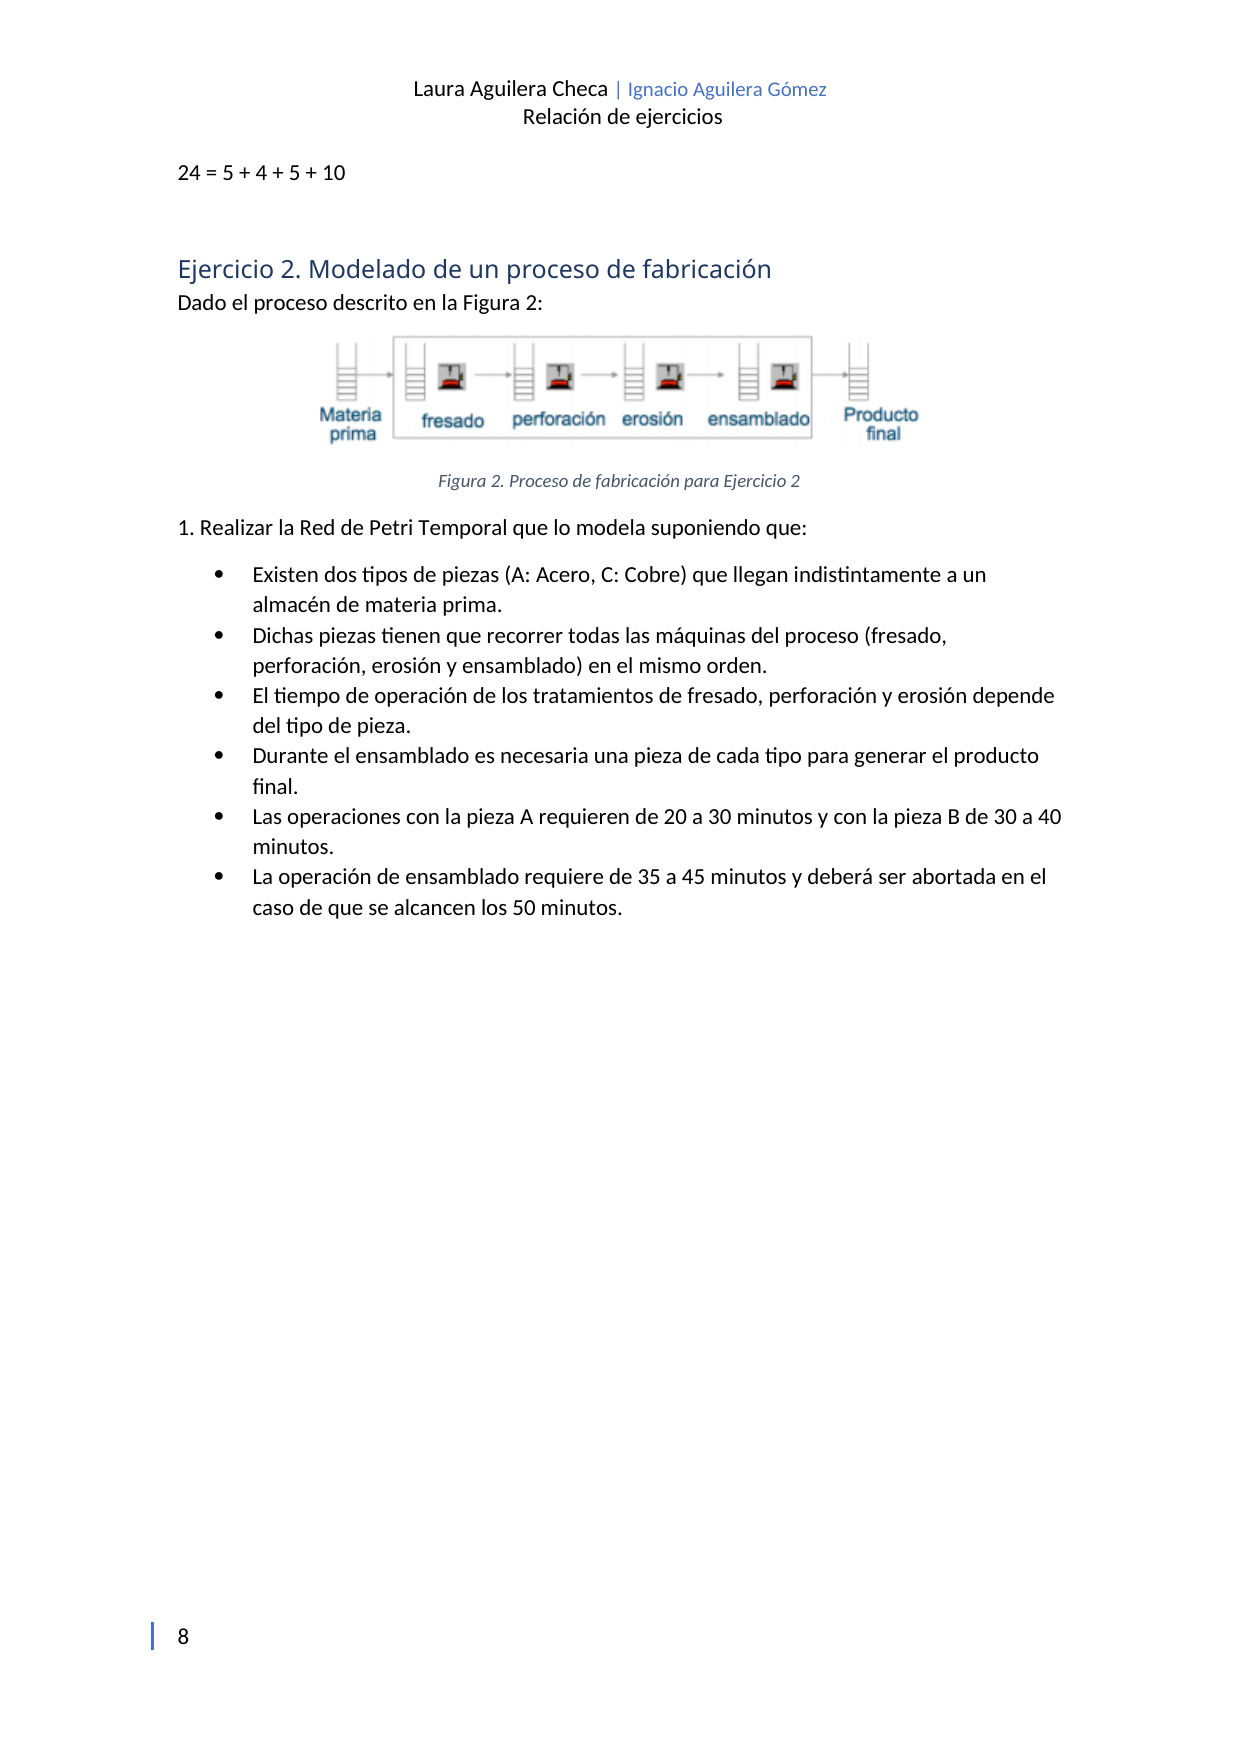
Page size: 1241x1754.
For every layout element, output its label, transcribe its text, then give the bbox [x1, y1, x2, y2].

list Existen dos tipos de piezas (A: Acero, C: Cobre) que llegan indistintamente a un almacén de materia prima. [215, 560, 1063, 618]
list La operación de ensamblado requiere de 35 a 45 minutos y deberá ser abortada en el caso de que se alcancen los 50 minutos. [215, 862, 1063, 921]
list El tiempo de operación de los tratamientos de fresado, perforación y erosión depende del tipo de pieza. [215, 681, 1063, 739]
list Durante el ensamblado es necesaria una pieza de cada tipo para generar el producto final. [215, 742, 1063, 800]
text 24 = 5 + 4 + 5 + 10 [177, 158, 1063, 186]
picture [317, 335, 924, 451]
text Dado el proceso descrito en la Figura 2: [177, 288, 1063, 316]
subtitle Ejercicio 2. Modelado de un proceso de fabricación [177, 252, 1063, 286]
text 1. Realizar la Red de Petri Temporal que lo modela suponiendo que: [177, 513, 1063, 541]
list Las operaciones con la pieza A requieren de 20 a 30 minutos y con la pieza B de 30 a 40 minutos. [215, 802, 1063, 860]
text Figura 2. Proceso de fabricación para Ejercicio 2 [177, 470, 1063, 493]
list Dichas piezas tienen que recorrer todas las máquinas del proceso (fresado, perforación, erosión y ensamblado) en el mismo orden. [215, 621, 1063, 679]
